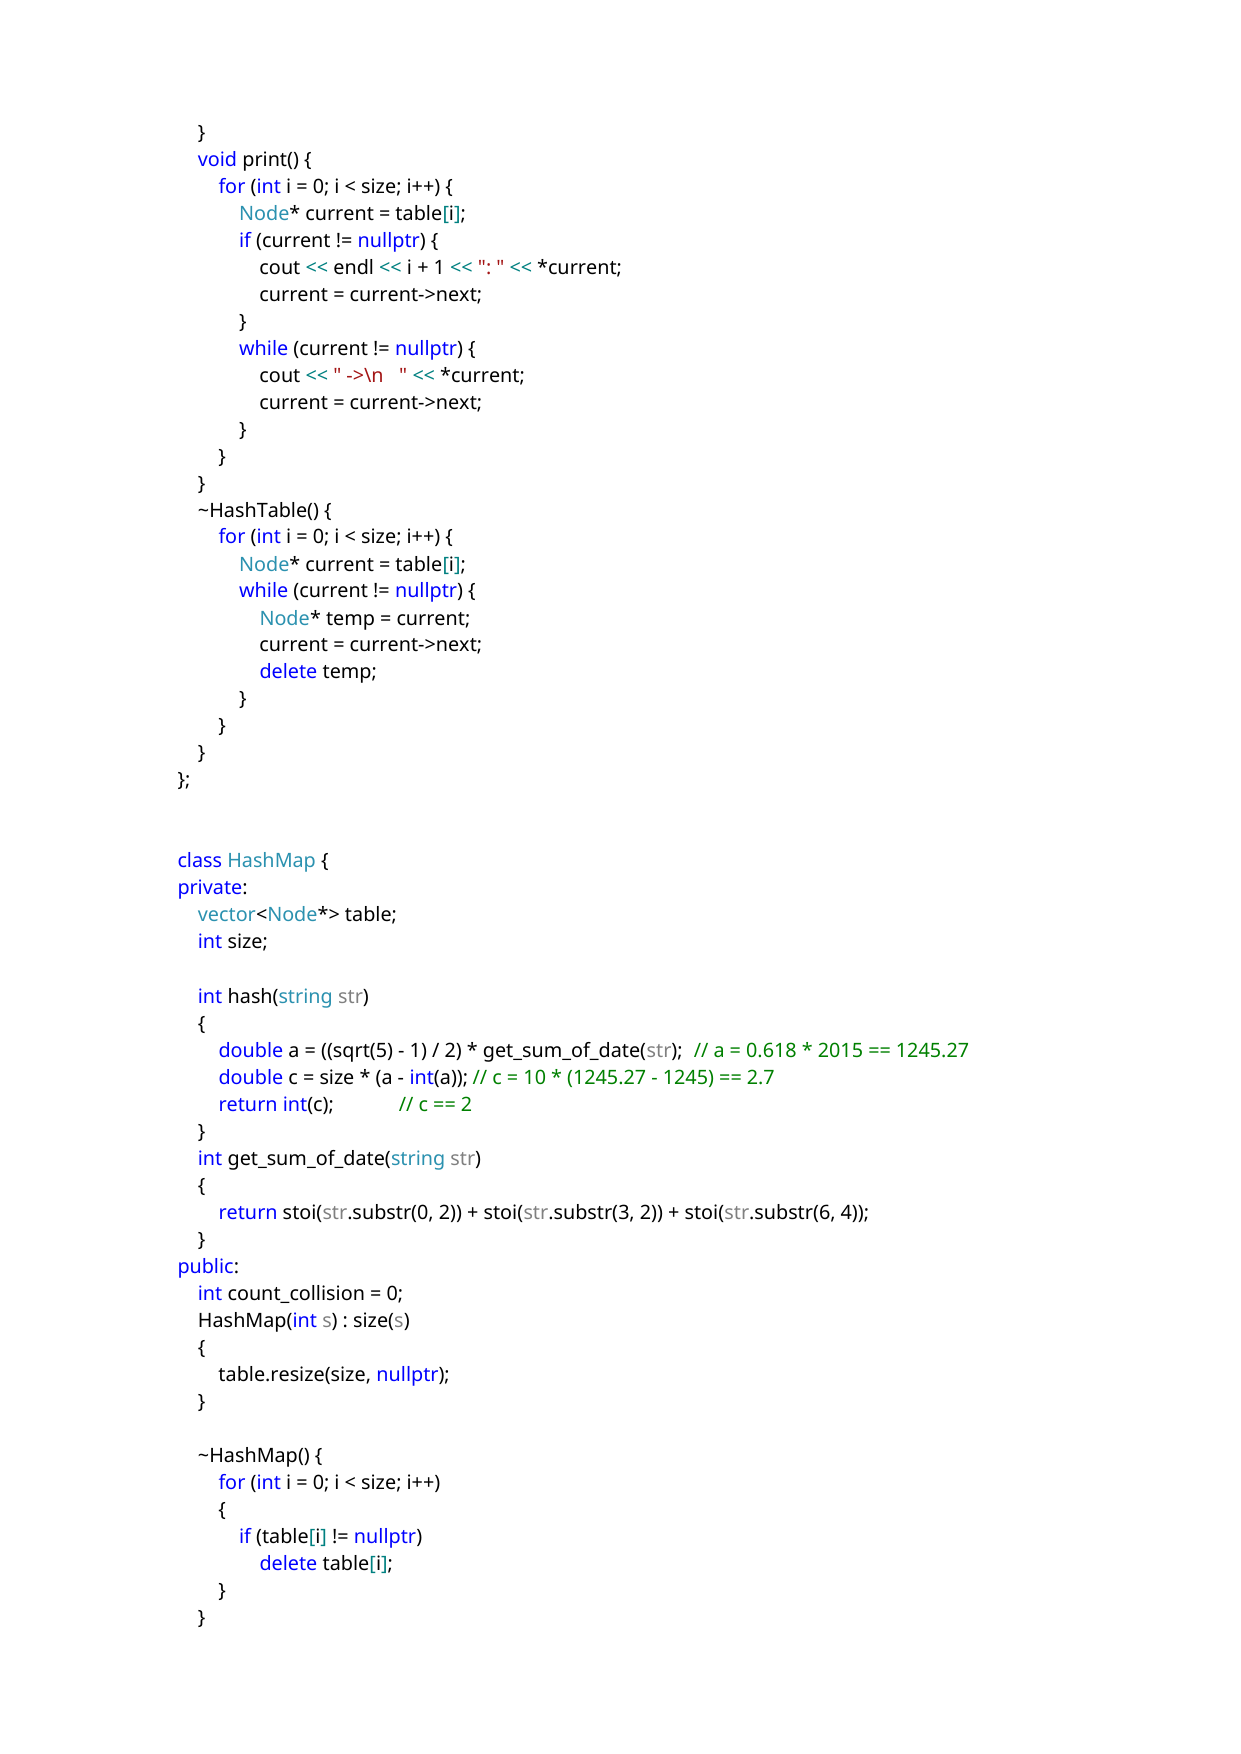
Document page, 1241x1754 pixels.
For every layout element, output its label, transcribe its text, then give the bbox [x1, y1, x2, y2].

text double a = ((sqrt(5) - 1) / 2) * get_sum_of_date(str); // a = 0.618 * 2015 == 1245.27 [177, 1036, 1152, 1063]
text int size; [177, 927, 1152, 954]
text for (int i = 0; i < size; i++) [177, 1468, 1152, 1495]
text { [177, 1495, 1152, 1522]
text int count_collision = 0; [177, 1279, 1152, 1306]
text }; [177, 766, 1152, 793]
text Node* current = table[i]; [177, 199, 1152, 226]
text ~HashTable() { [177, 496, 1152, 523]
text private: [177, 873, 1152, 901]
text { [177, 1333, 1152, 1360]
text delete table[i]; [177, 1549, 1152, 1576]
text table.resize(size, nullptr); [177, 1360, 1152, 1387]
text } [177, 442, 1152, 469]
text if (table[i] != nullptr) [177, 1522, 1152, 1549]
text } [177, 415, 1152, 442]
text for (int i = 0; i < size; i++) { [177, 523, 1152, 550]
text for (int i = 0; i < size; i++) { [177, 172, 1152, 199]
text current = current->next; [177, 631, 1152, 658]
text return stoi(str.substr(0, 2)) + stoi(str.substr(3, 2)) + stoi(str.substr(6, 4)); [177, 1198, 1152, 1225]
text while (current != nullptr) { [177, 334, 1152, 361]
text if (current != nullptr) { [177, 226, 1152, 253]
text HashMap(int s) : size(s) [177, 1306, 1152, 1333]
text { [177, 1009, 1152, 1036]
text cout << " ->\n " << *current; [177, 361, 1152, 388]
text double c = size * (a - int(a)); // с = 10 * (1245.27 - 1245) == 2.7 [177, 1063, 1152, 1090]
text } [177, 685, 1152, 712]
text } [177, 1117, 1152, 1144]
text ~HashMap() { [177, 1441, 1152, 1468]
text int get_sum_of_date(string str) [177, 1144, 1152, 1171]
text } [177, 307, 1152, 334]
text public: [177, 1252, 1152, 1279]
text Node* current = table[i]; [177, 550, 1152, 577]
text delete temp; [177, 658, 1152, 685]
text } [177, 739, 1152, 766]
text cout << endl << i + 1 << ": " << *current; [177, 253, 1152, 280]
text vector<Node*> table; [177, 901, 1152, 927]
text } [177, 1225, 1152, 1252]
text void print() { [177, 145, 1152, 172]
text class HashMap { [177, 847, 1152, 873]
text } [177, 712, 1152, 739]
text } [177, 1603, 1152, 1630]
text current = current->next; [177, 280, 1152, 307]
text } [177, 469, 1152, 496]
text } [177, 1576, 1152, 1603]
text current = current->next; [177, 388, 1152, 415]
text { [177, 1171, 1152, 1198]
text return int(c); // с == 2 [177, 1090, 1152, 1117]
text Node* temp = current; [177, 604, 1152, 631]
text } [177, 118, 1152, 145]
text } [177, 1387, 1152, 1414]
text int hash(string str) [177, 982, 1152, 1009]
text while (current != nullptr) { [177, 577, 1152, 604]
